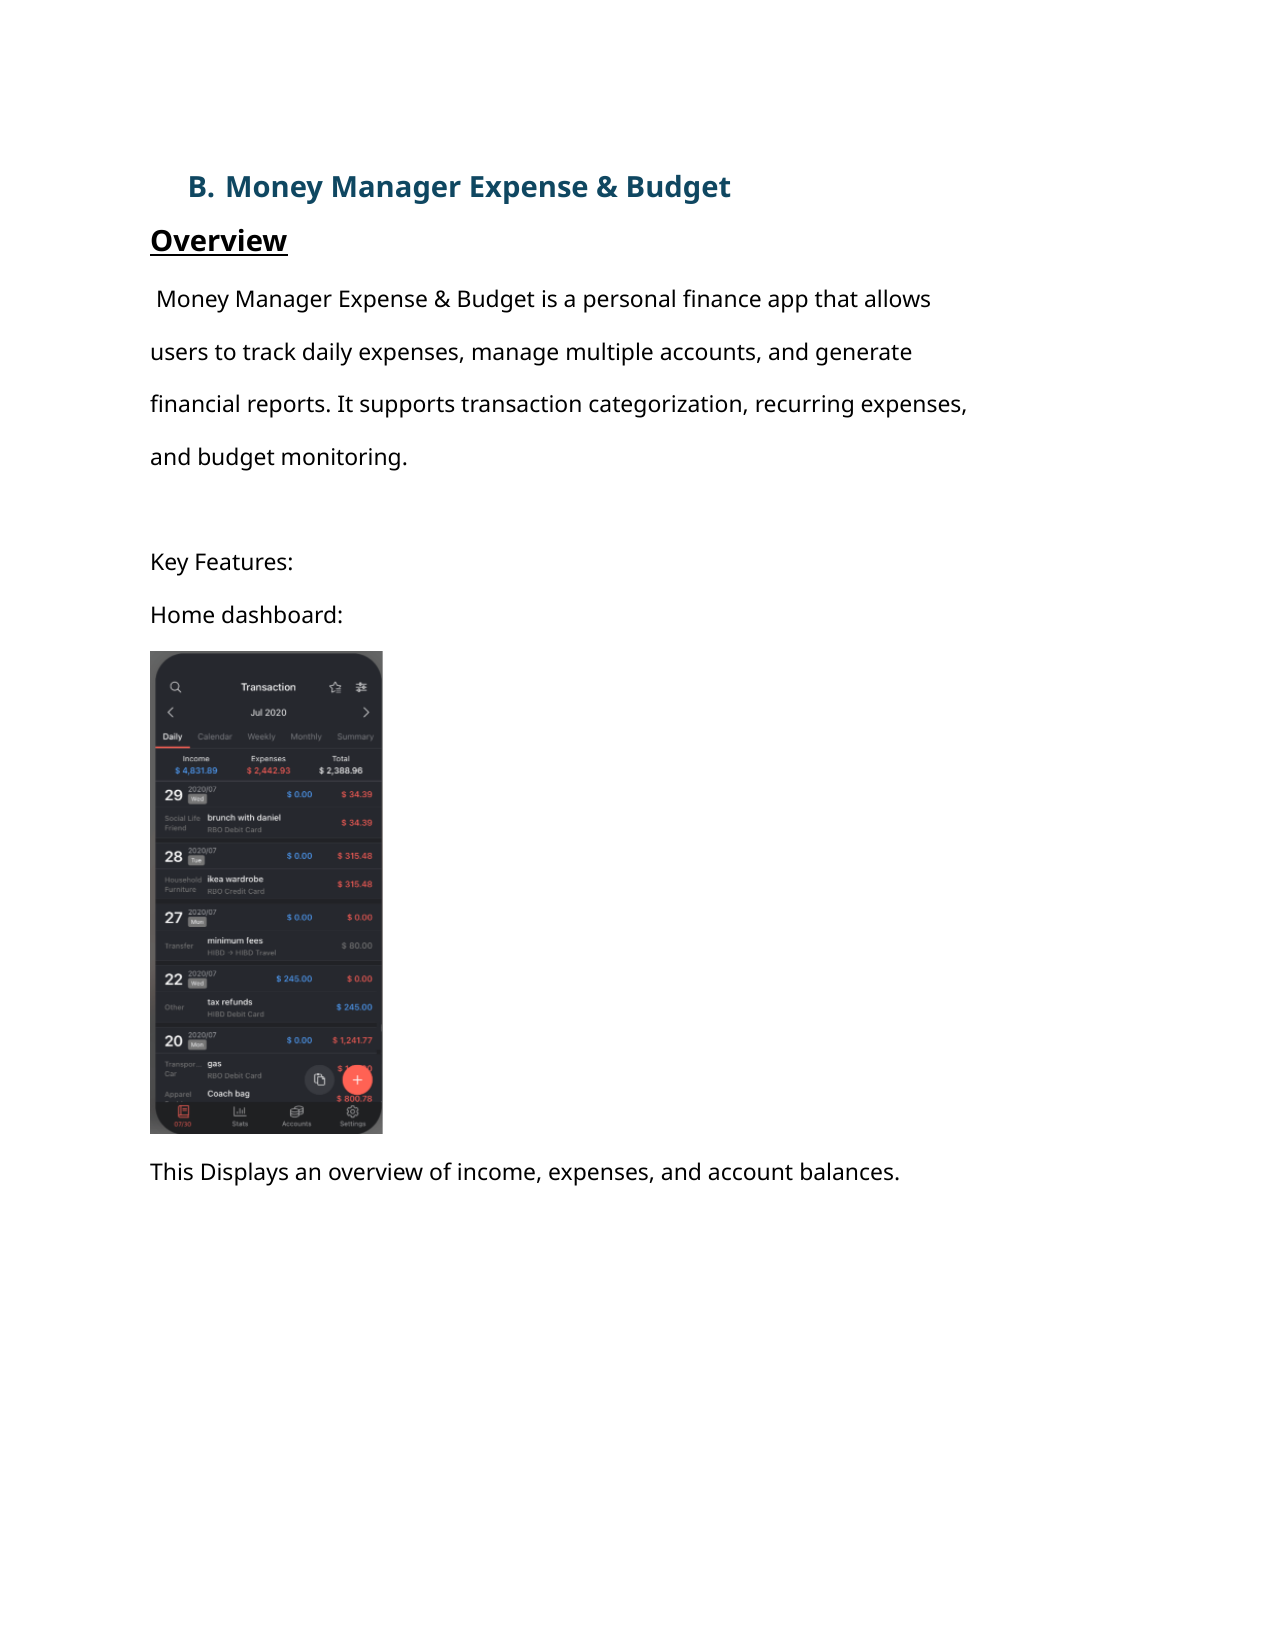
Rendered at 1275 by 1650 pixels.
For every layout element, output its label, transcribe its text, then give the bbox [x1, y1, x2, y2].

text users to track daily expenses, manage multiple accounts, and generate [150, 336, 1125, 367]
text Home dashboard: [150, 598, 1125, 630]
text financial reports. It supports transaction categorization, recurring expenses, [150, 388, 1125, 419]
text This Displays an overview of income, expenses, and account balances. [150, 1155, 1125, 1187]
text Key Features: [150, 546, 1125, 577]
text and budget monitoring. [150, 441, 1125, 472]
text Money Manager Expense & Budget is a personal finance app that allows [150, 283, 1125, 314]
text Overview [150, 221, 1125, 260]
subtitle Money Manager Expense & Budget [187, 167, 1125, 206]
picture [150, 651, 383, 1134]
